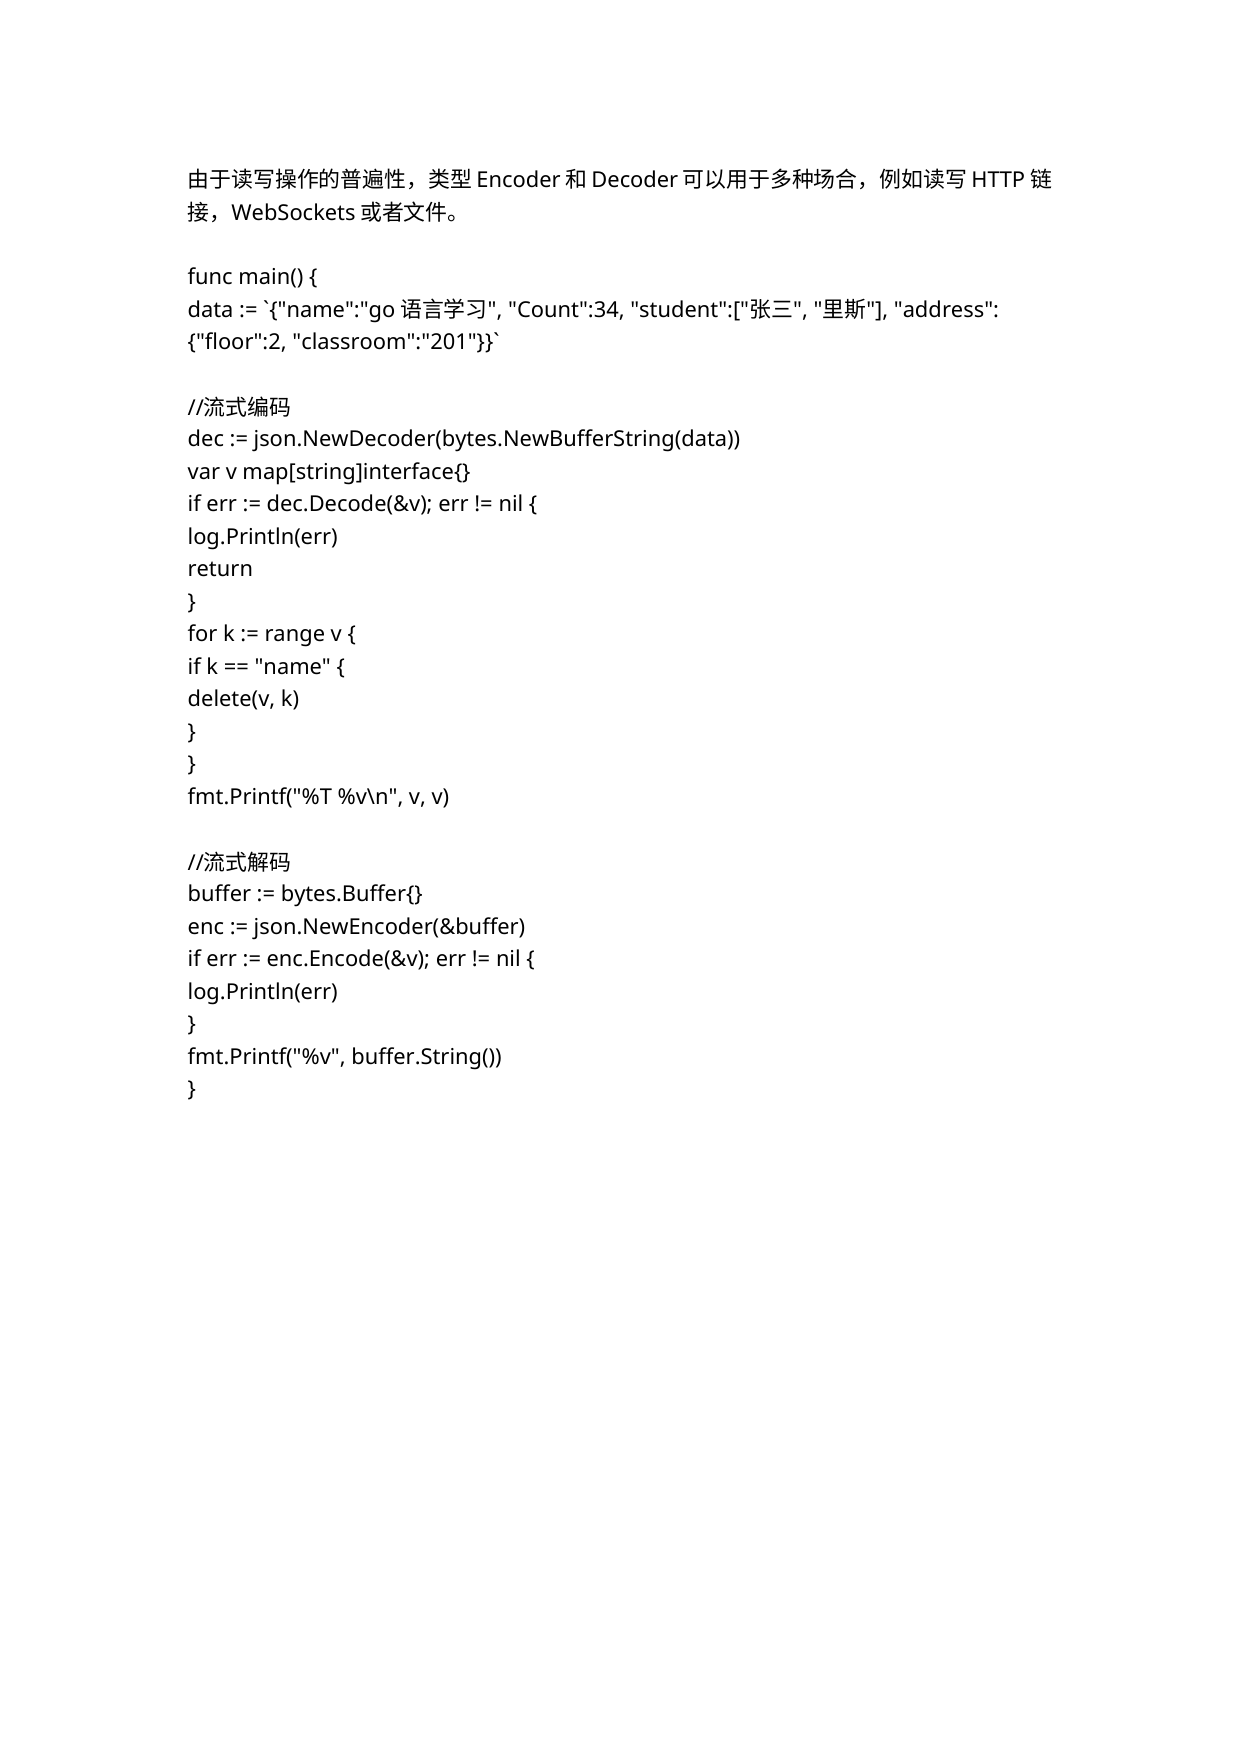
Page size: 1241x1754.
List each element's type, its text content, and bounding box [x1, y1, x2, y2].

text for k := range v { [187, 617, 1053, 649]
text } [187, 714, 1053, 747]
text } [187, 1072, 1053, 1104]
text var v map[string]interface{} [187, 454, 1053, 487]
text log.Println(err) [187, 974, 1053, 1007]
text if err := dec.Decode(&v); err != nil { [187, 487, 1053, 519]
text log.Println(err) [187, 519, 1053, 552]
text } [187, 747, 1053, 779]
text if err := enc.Encode(&v); err != nil { [187, 942, 1053, 974]
text 由于读写操作的普遍性，类型Encoder和Decoder可以用于多种场合，例如读写HTTP 链接，WebSockets或者文件。 [187, 162, 1053, 227]
text //流式编码 [187, 389, 1053, 422]
text fmt.Printf("%T %v\n", v, v) [187, 779, 1053, 812]
text func main() { [187, 259, 1053, 292]
text enc := json.NewEncoder(&buffer) [187, 909, 1053, 942]
text data := `{"name":"go语言学习", "Count":34, "student":["张三", "里斯"], "address":{"floor":2, "classroom":"201"}}` [187, 292, 1053, 357]
text delete(v, k) [187, 682, 1053, 714]
text } [187, 1007, 1053, 1039]
text dec := json.NewDecoder(bytes.NewBufferString(data)) [187, 422, 1053, 454]
text //流式解码 [187, 844, 1053, 877]
text return [187, 552, 1053, 584]
text buffer := bytes.Buffer{} [187, 877, 1053, 909]
text fmt.Printf("%v", buffer.String()) [187, 1039, 1053, 1072]
text } [187, 584, 1053, 617]
text if k == "name" { [187, 649, 1053, 682]
